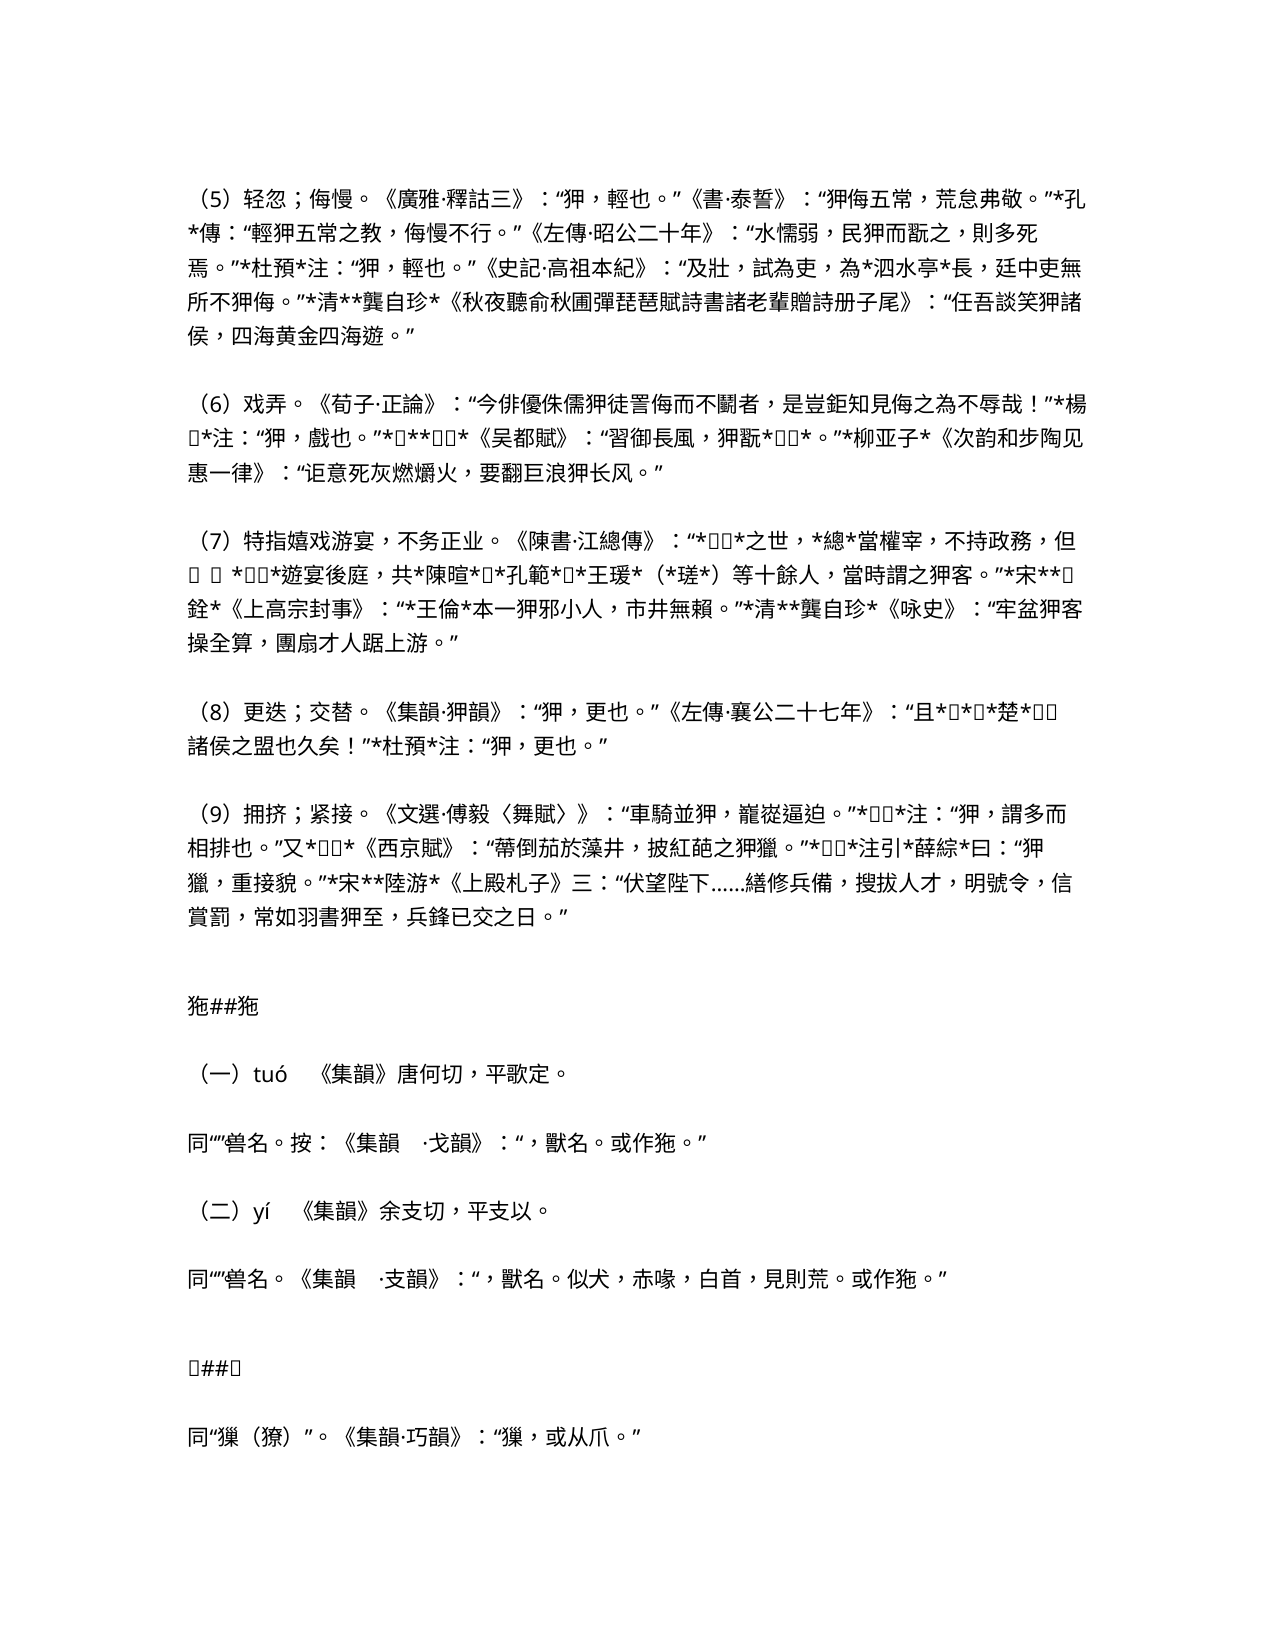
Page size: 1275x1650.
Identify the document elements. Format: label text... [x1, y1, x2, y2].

text 狏##狏 （一）tuó 《集韻》唐何切，平歌定。 同“𤝛”。兽名。按：《集韻·戈韻》：“𤝛，獸名。或作狏。” （二）yí 《集韻》余支切，平支以。 同“𤝻”。兽名。《集韻·支韻》：“𤝻，獸名。似犬，赤喙，白首，見則荒。或作狏。” [187, 991, 1087, 1328]
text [187, 150, 1087, 966]
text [187, 1353, 1087, 1486]
